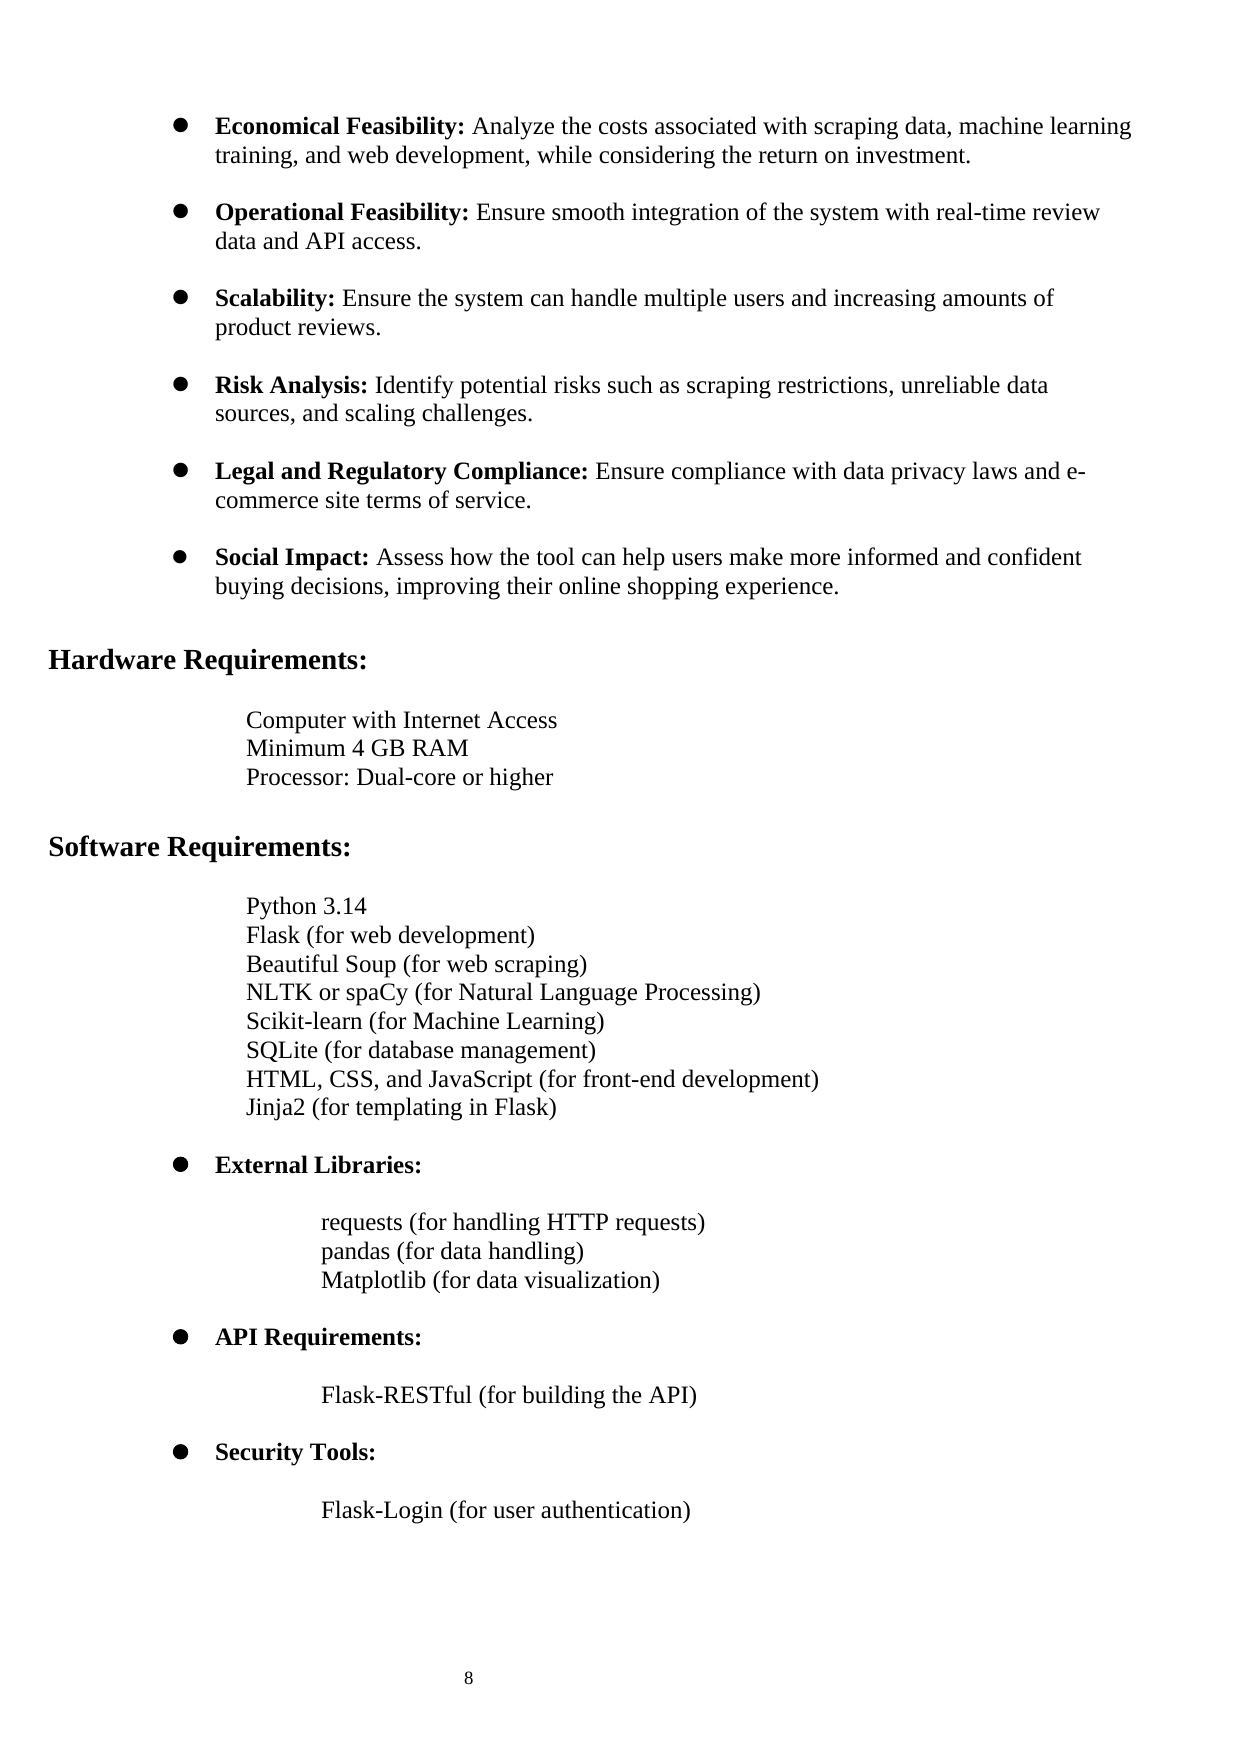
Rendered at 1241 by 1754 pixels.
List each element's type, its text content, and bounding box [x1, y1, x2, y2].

text Minimum 4 GB RAM [171, 733, 1134, 762]
subtitle Software Requirements: [11, 829, 1218, 862]
list Security Tools: [171, 1437, 1134, 1466]
text Beautiful Soup (for web scraping) [171, 949, 1134, 977]
list Scalability: Ensure the system can handle multiple users and increasing amounts of product reviews. [171, 283, 1134, 341]
text Python 3.14 [171, 891, 1134, 920]
text SQLite (for database management) [171, 1035, 1134, 1064]
list Operational Feasibility: Ensure smooth integration of the system with real-time review data and API access. [171, 197, 1134, 255]
text Matplotlib (for data visualization) [171, 1265, 1134, 1294]
list Social Impact: Assess how the tool can help users make more informed and confident buying decisions, improving their online shopping experience. [171, 542, 1134, 600]
text Flask (for web development) [171, 920, 1134, 949]
text Processor: Dual-core or higher [171, 762, 1134, 791]
text Scikit-learn (for Machine Learning) [171, 1006, 1134, 1035]
list Legal and Regulatory Compliance: Ensure compliance with data privacy laws and e-commerce site terms of service. [171, 456, 1134, 513]
text Jinja2 (for templating in Flask) [171, 1092, 1134, 1121]
text NLTK or spaCy (for Natural Language Processing) [171, 977, 1134, 1006]
list Economical Feasibility: Analyze the costs associated with scraping data, machine learning training, and web development, while considering the return on investment. [171, 111, 1134, 168]
list External Libraries: [171, 1150, 1134, 1179]
list Risk Analysis: Identify potential risks such as scraping restrictions, unreliable data sources, and scaling challenges. [171, 370, 1134, 427]
list API Requirements: [171, 1322, 1134, 1351]
text pandas (for data handling) [171, 1236, 1134, 1265]
text Computer with Internet Access [171, 705, 1134, 733]
subtitle Hardware Requirements: [11, 642, 1218, 676]
text HTML, CSS, and JavaScript (for front-end development) [171, 1064, 1134, 1092]
text Flask-RESTful (for building the API) [171, 1380, 1134, 1409]
text Flask-Login (for user authentication) [171, 1495, 1134, 1524]
text requests (for handling HTTP requests) [171, 1207, 1134, 1236]
